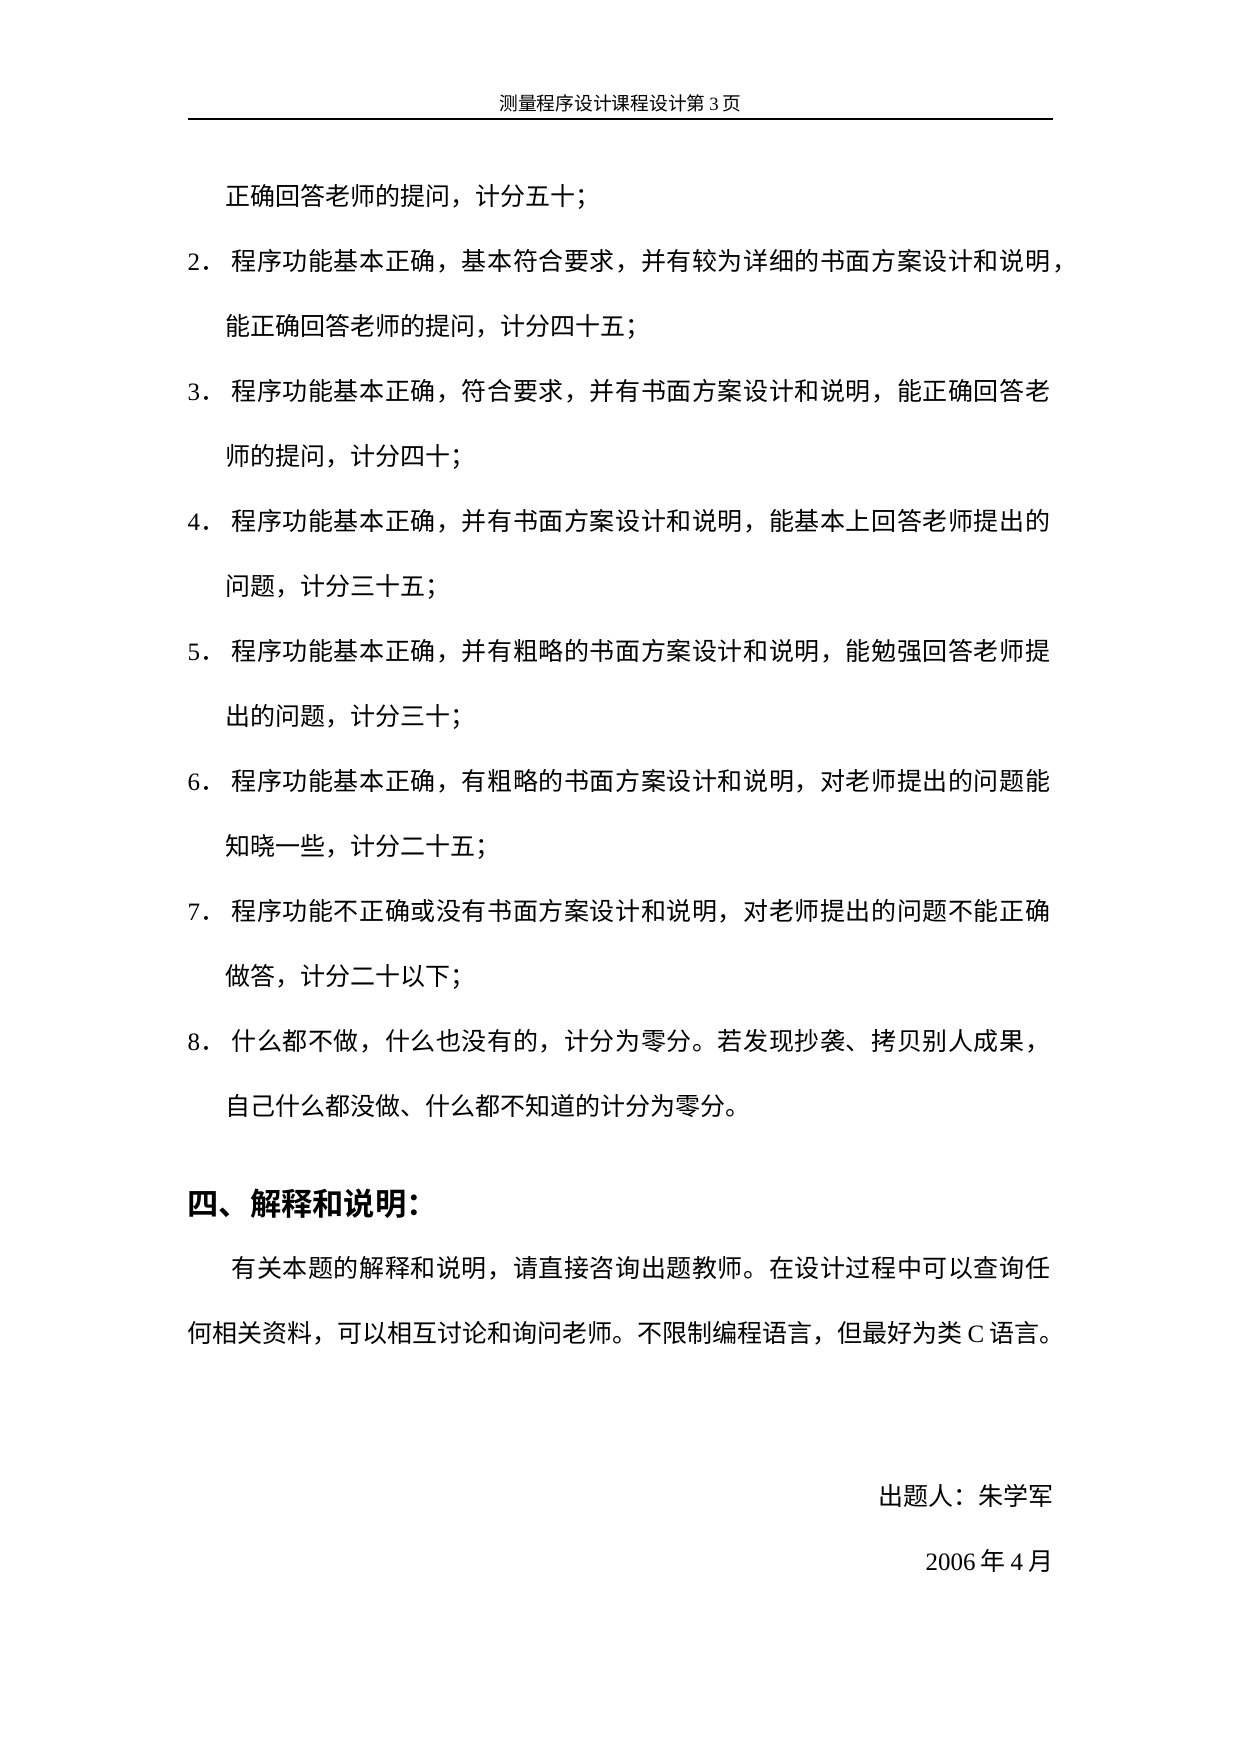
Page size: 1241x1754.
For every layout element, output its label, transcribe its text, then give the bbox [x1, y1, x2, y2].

list 程序功能基本正确，并有粗略的书面方案设计和说明，能勉老师提出的问题，计分三十； [187, 617, 1053, 747]
list 程序功能基本正确，符合要求，并有书面方案设计和说明，能正确回答老师的提问，计分四十； [187, 357, 1053, 487]
list 程序功能基本正确，基本符合要求，并有较为详细的书面方案设计和说明，能正确回答老师的提问，计分四十五； [187, 227, 1053, 357]
list 程序功能基本正确，有粗略的书面方案设计和说明，对老师提出的问题能知晓一些，计分二十五； [187, 747, 1053, 877]
text 四、解释和说明： [187, 1169, 1053, 1234]
text 出题人：朱学军 [187, 1462, 1053, 1527]
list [187, 162, 1053, 227]
list 什么都不做，什么也没有的，计分为零分。若发现抄袭、拷贝别人成果，自己什么都没做、什么都不知道的计分为零分。 [187, 1007, 1053, 1137]
list 程序功能不正确或没有书面方案设计和说明，对老师提出的问题不能正确做答，计分二十以下； [187, 877, 1053, 1007]
text 有关本题的解释和说明，请直接咨询出题教师。在设计过程中可以查询任何相关资料，可以相互讨论老师。不限制编程语言，但最好为类C语言。 [187, 1234, 1053, 1364]
list 程序功能基本正确，并有书面方案设计和说明，能基本上回答老师提出的问题，计分三十五； [187, 487, 1053, 617]
text 2006年4月 [187, 1527, 1053, 1592]
